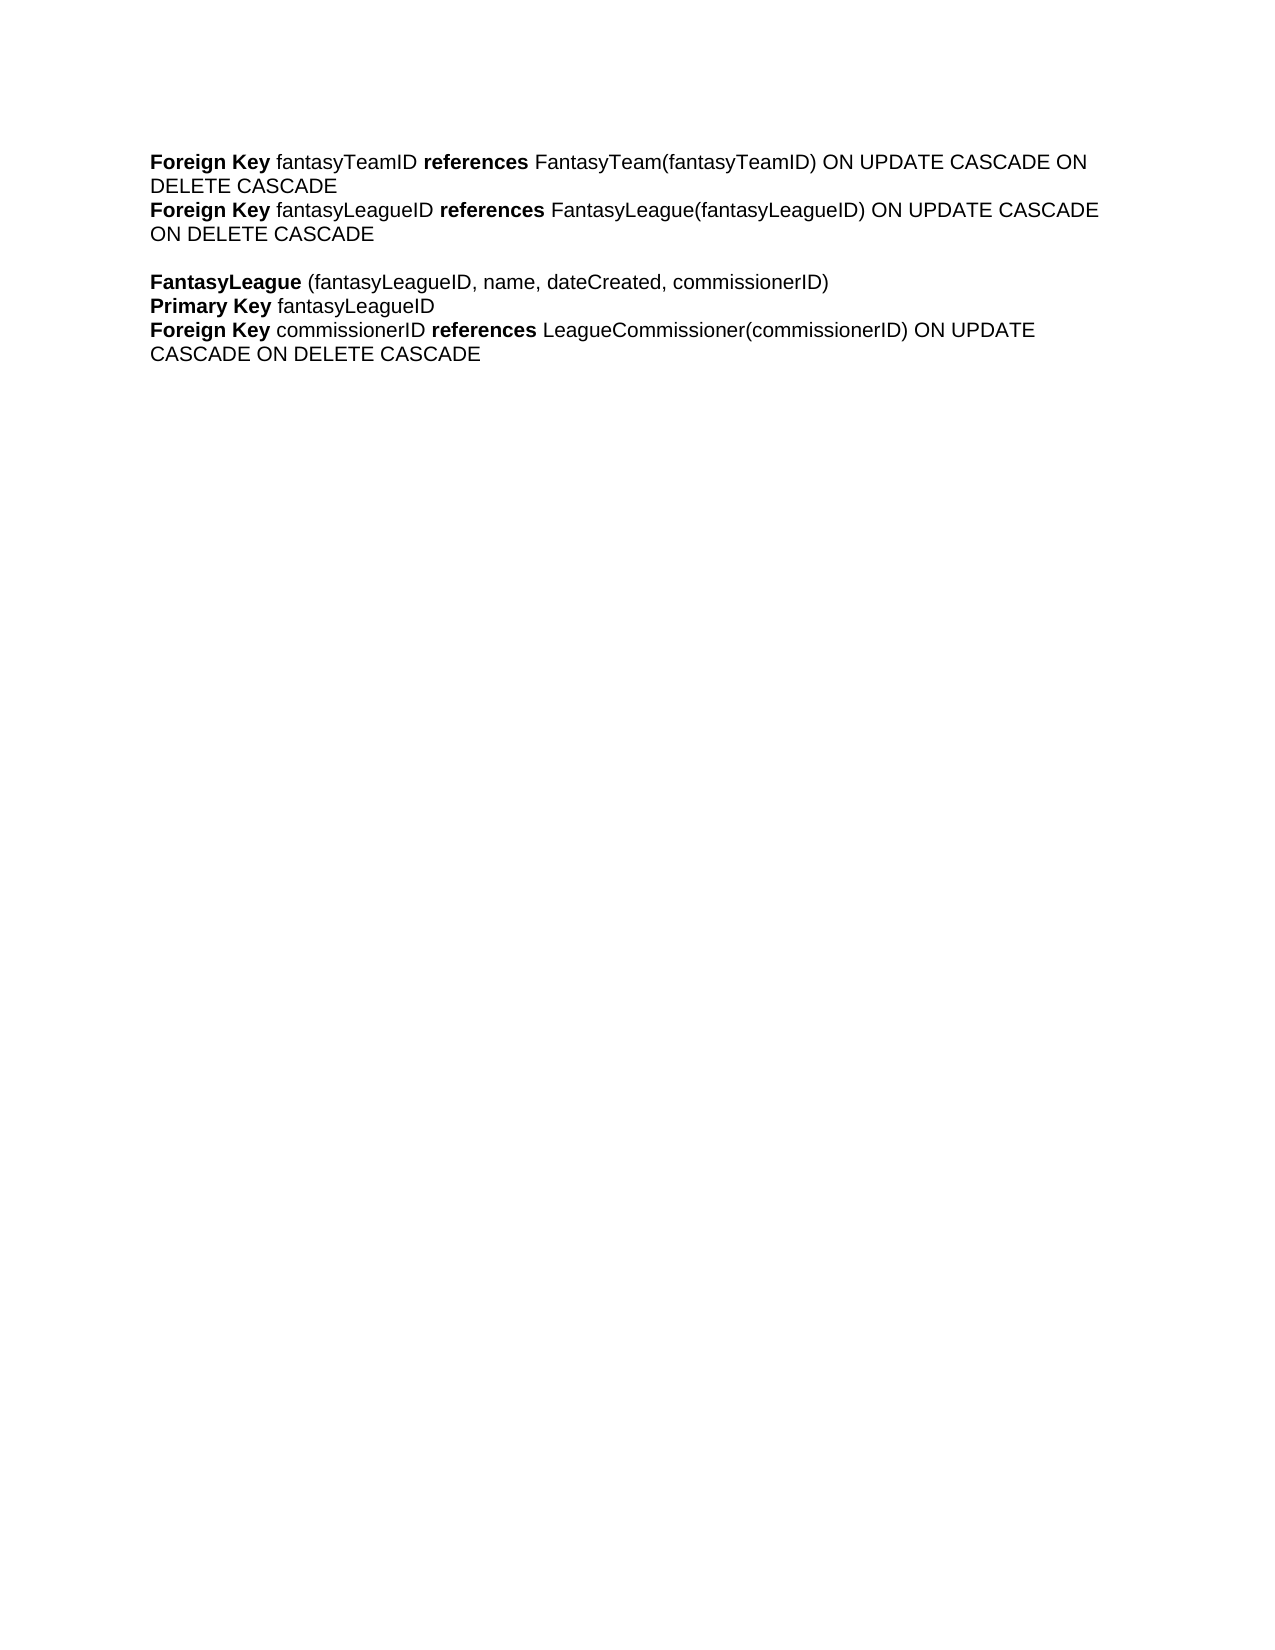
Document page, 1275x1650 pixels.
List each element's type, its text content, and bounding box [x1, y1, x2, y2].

text Foreign Key fantasyLeagueID references FantasyLeague(fantasyLeagueID) ON UPDATE CASCADE ON DELETE CASCADE [150, 198, 1125, 246]
text Foreign Key commissionerID references LeagueCommissioner(commissionerID) ON UPDATE CASCADE ON DELETE CASCADE [150, 318, 1125, 366]
text Foreign Key fantasyTeamID references FantasyTeam(fantasyTeamID) ON UPDATE CASCADE ON DELETE CASCADE [150, 150, 1125, 198]
text Primary Key fantasyLeagueID [150, 294, 1125, 318]
text FantasyLeague (fantasyLeagueID, name, dateCreated, commissionerID) [150, 270, 1125, 294]
